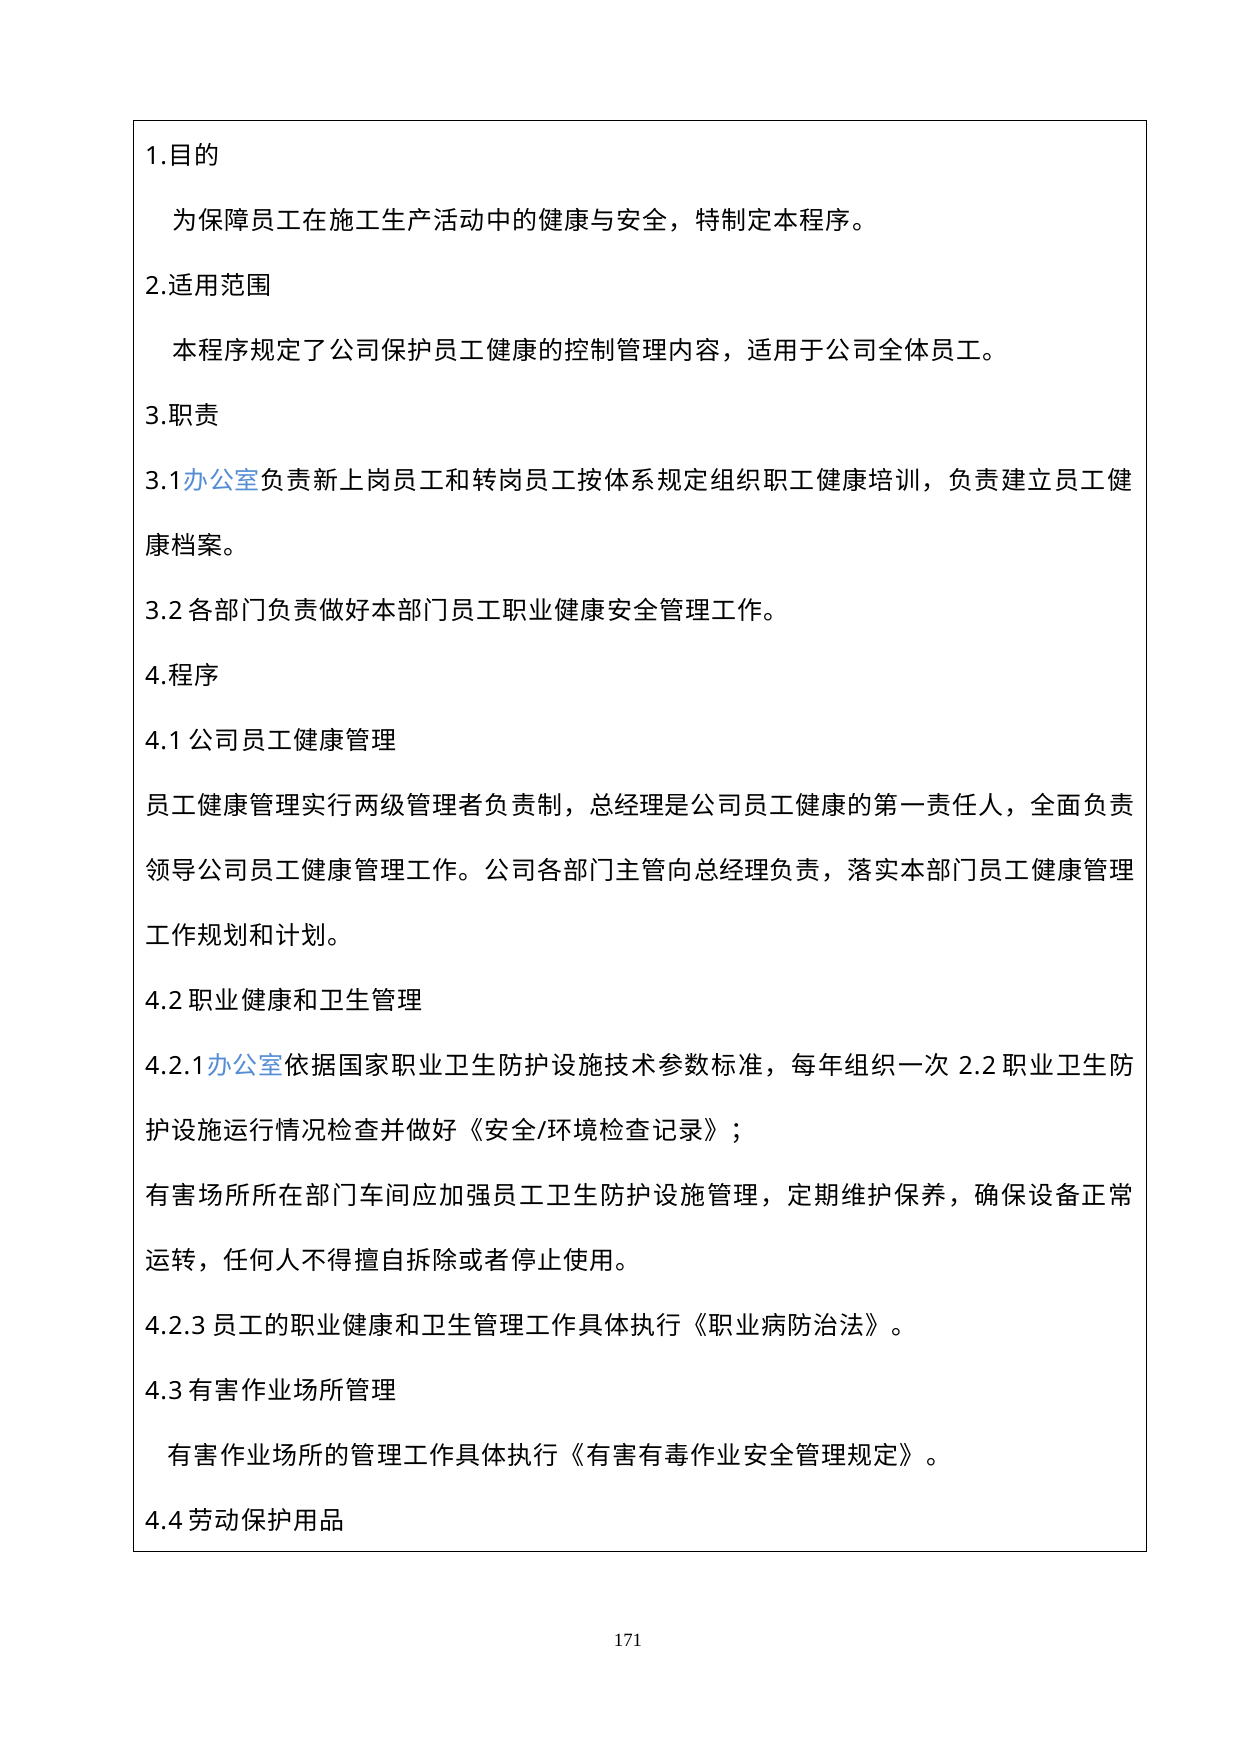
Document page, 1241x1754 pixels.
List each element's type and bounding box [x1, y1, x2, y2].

table_cell [134, 121, 1146, 1551]
